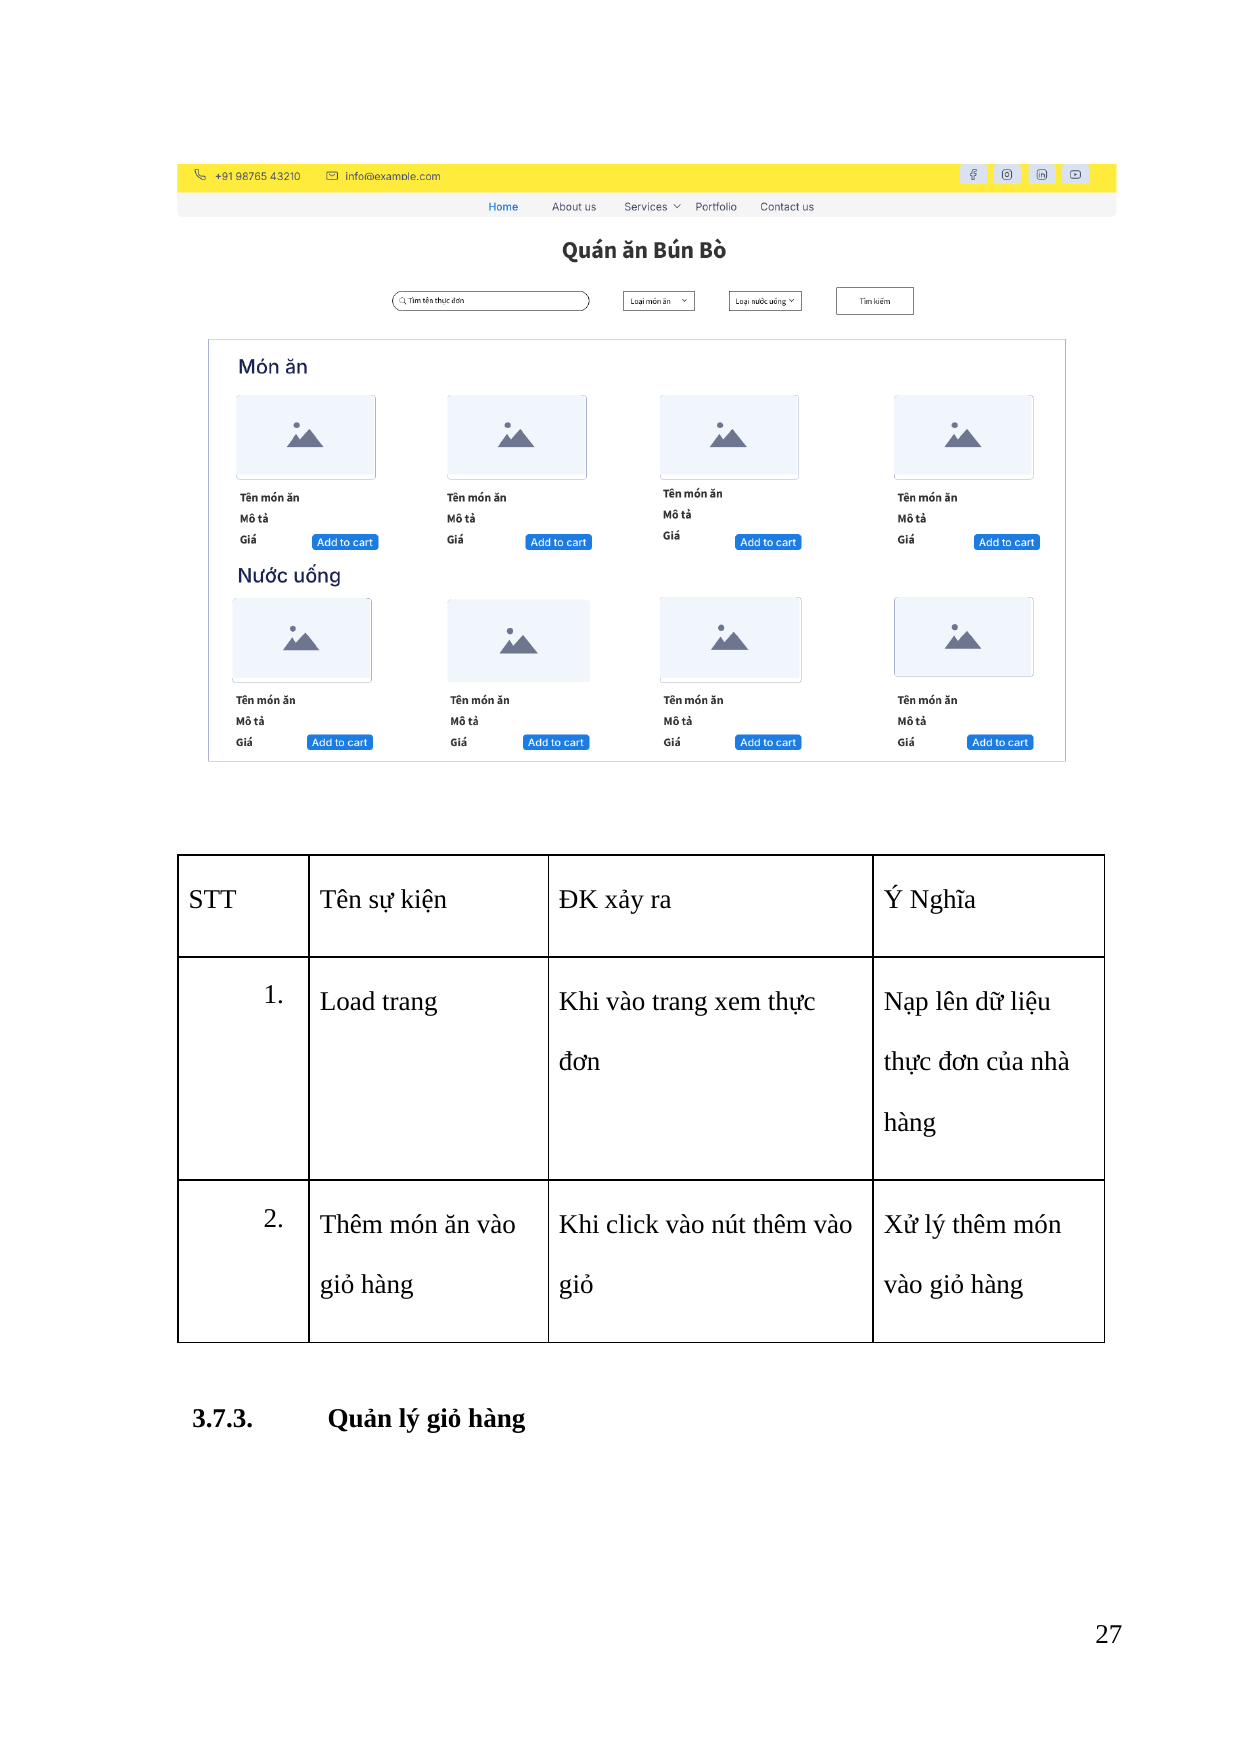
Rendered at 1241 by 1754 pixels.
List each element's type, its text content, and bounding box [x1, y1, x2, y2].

list Quản lý giỏ hàng [192, 1403, 1122, 1434]
picture [177, 164, 1122, 767]
